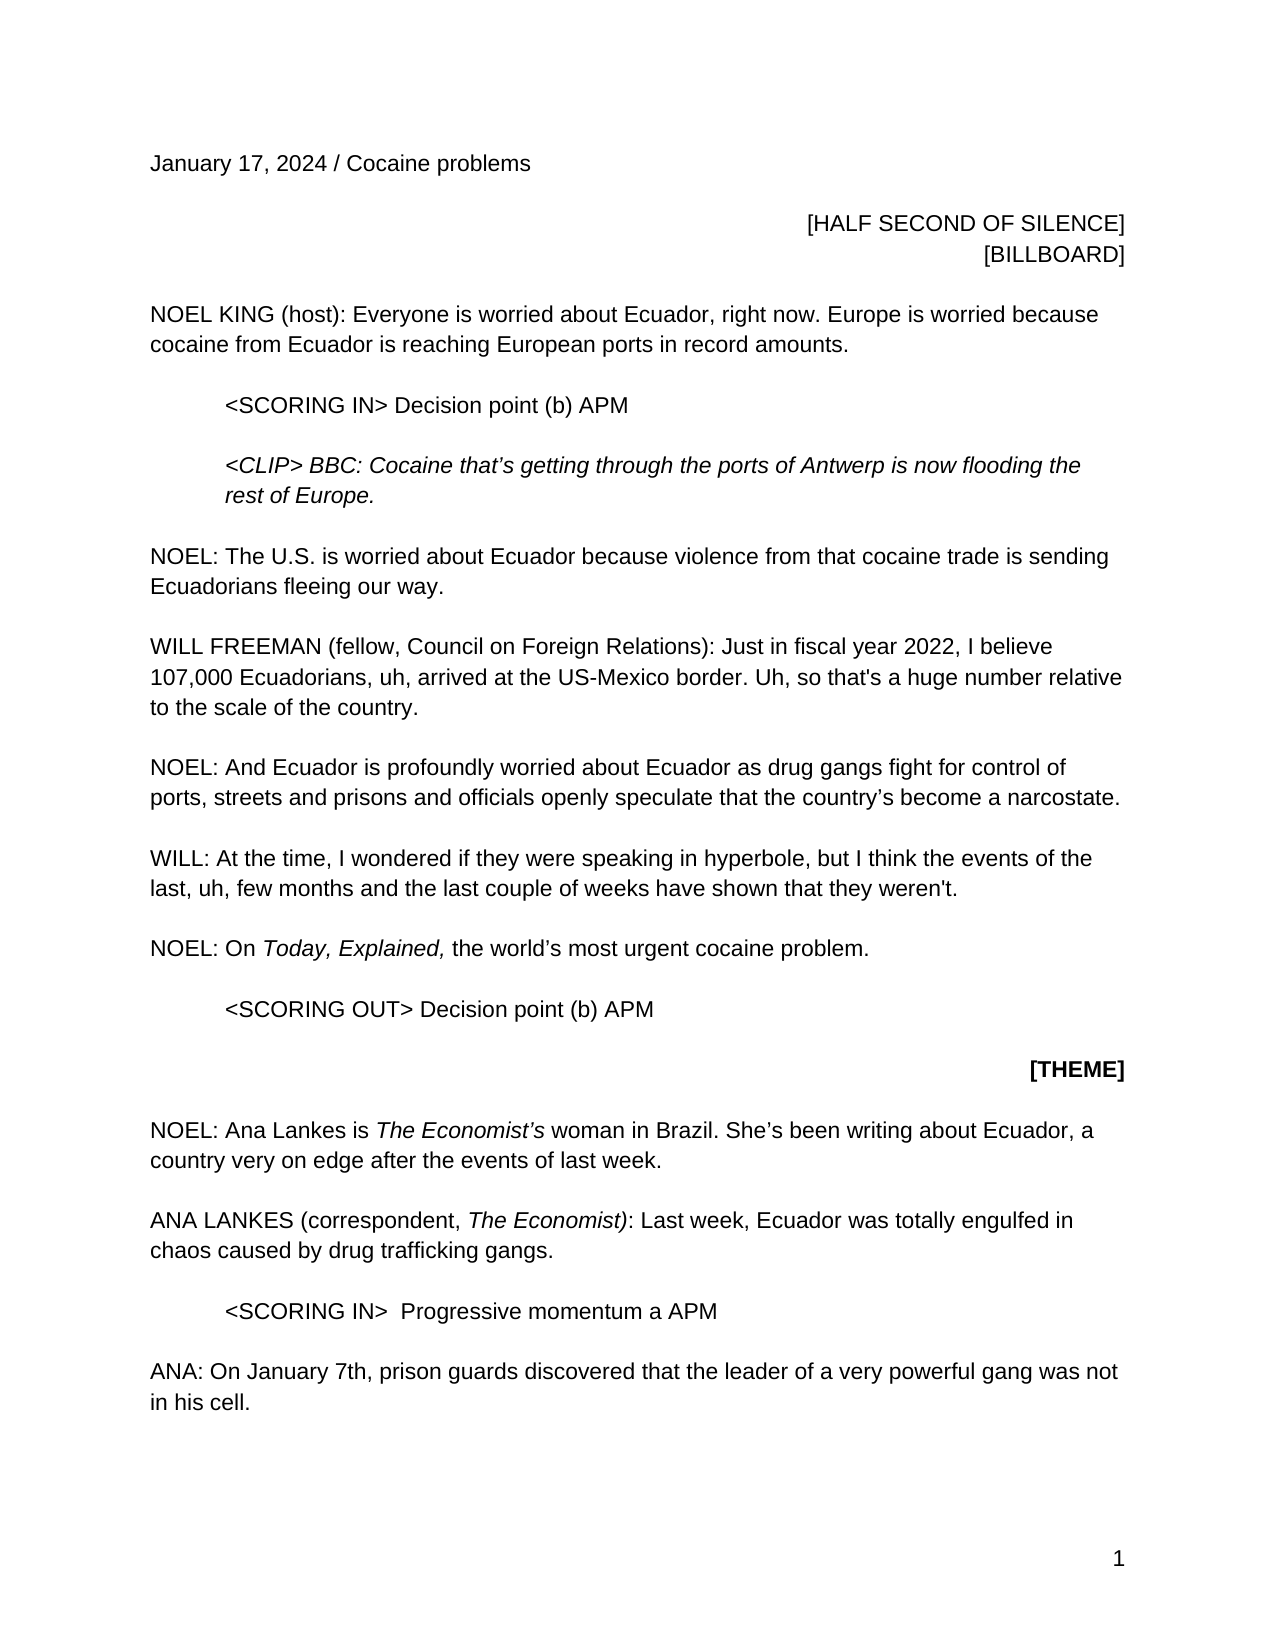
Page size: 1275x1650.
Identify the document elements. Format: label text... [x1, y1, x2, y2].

text ANA: On January 7th, prison guards discovered that the leader of a very powerful gang was not in his cell. [150, 1358, 1125, 1415]
text January 17, 2024 / Cocaine problems [150, 150, 1125, 176]
text <CLIP> BBC: Cocaine that’s getting through the ports of Antwerp is now flooding the rest of Europe. [225, 452, 1125, 509]
text [BILLBOARD] [150, 241, 1125, 267]
text WILL: At the time, I wondered if they were speaking in hyperbole, but I think the events of the last, uh, few months and the last couple of weeks have shown that they weren't. [150, 845, 1125, 901]
text <SCORING OUT> Decision point (b) APM [150, 996, 1125, 1022]
text NOEL KING (host): Everyone is worried about Ecuador, right now. Europe is worried because cocaine from Ecuador is reaching European ports in record amounts. [150, 271, 1125, 358]
text NOEL: Ana Lankes is The Economist’s woman in Brazil. She’s been writing about Ecuador, a country very on edge after the events of last week. [150, 1117, 1125, 1173]
text NOEL: And Ecuador is profoundly worried about Ecuador as drug gangs fight for control of ports, streets and prisons and officials openly speculate that the country’s become a narcostate. [150, 754, 1125, 811]
text <SCORING IN> Progressive momentum a APM [150, 1298, 1125, 1324]
text NOEL: On Today, Explained, the world’s most urgent cocaine problem. [150, 935, 1125, 962]
text WILL FREEMAN (fellow, Council on Foreign Relations): Just in fiscal year 2022, I believe 107,000 Ecuadorians, uh, arrived at the US-Mexico border. Uh, so that's a huge number relative to the scale of the country. [150, 633, 1125, 720]
text ANA LANKES (correspondent, The Economist): Last week, Ecuador was totally engulfed in chaos caused by drug trafficking gangs. [150, 1207, 1125, 1264]
text [HALF SECOND OF SILENCE] [150, 210, 1125, 237]
text [THEME] [150, 1056, 1125, 1083]
text NOEL: The U.S. is worried about Ecuador because violence from that cocaine trade is sending Ecuadorians fleeing our way. [150, 512, 1125, 599]
text <SCORING IN> Decision point (b) APM [150, 392, 1125, 418]
